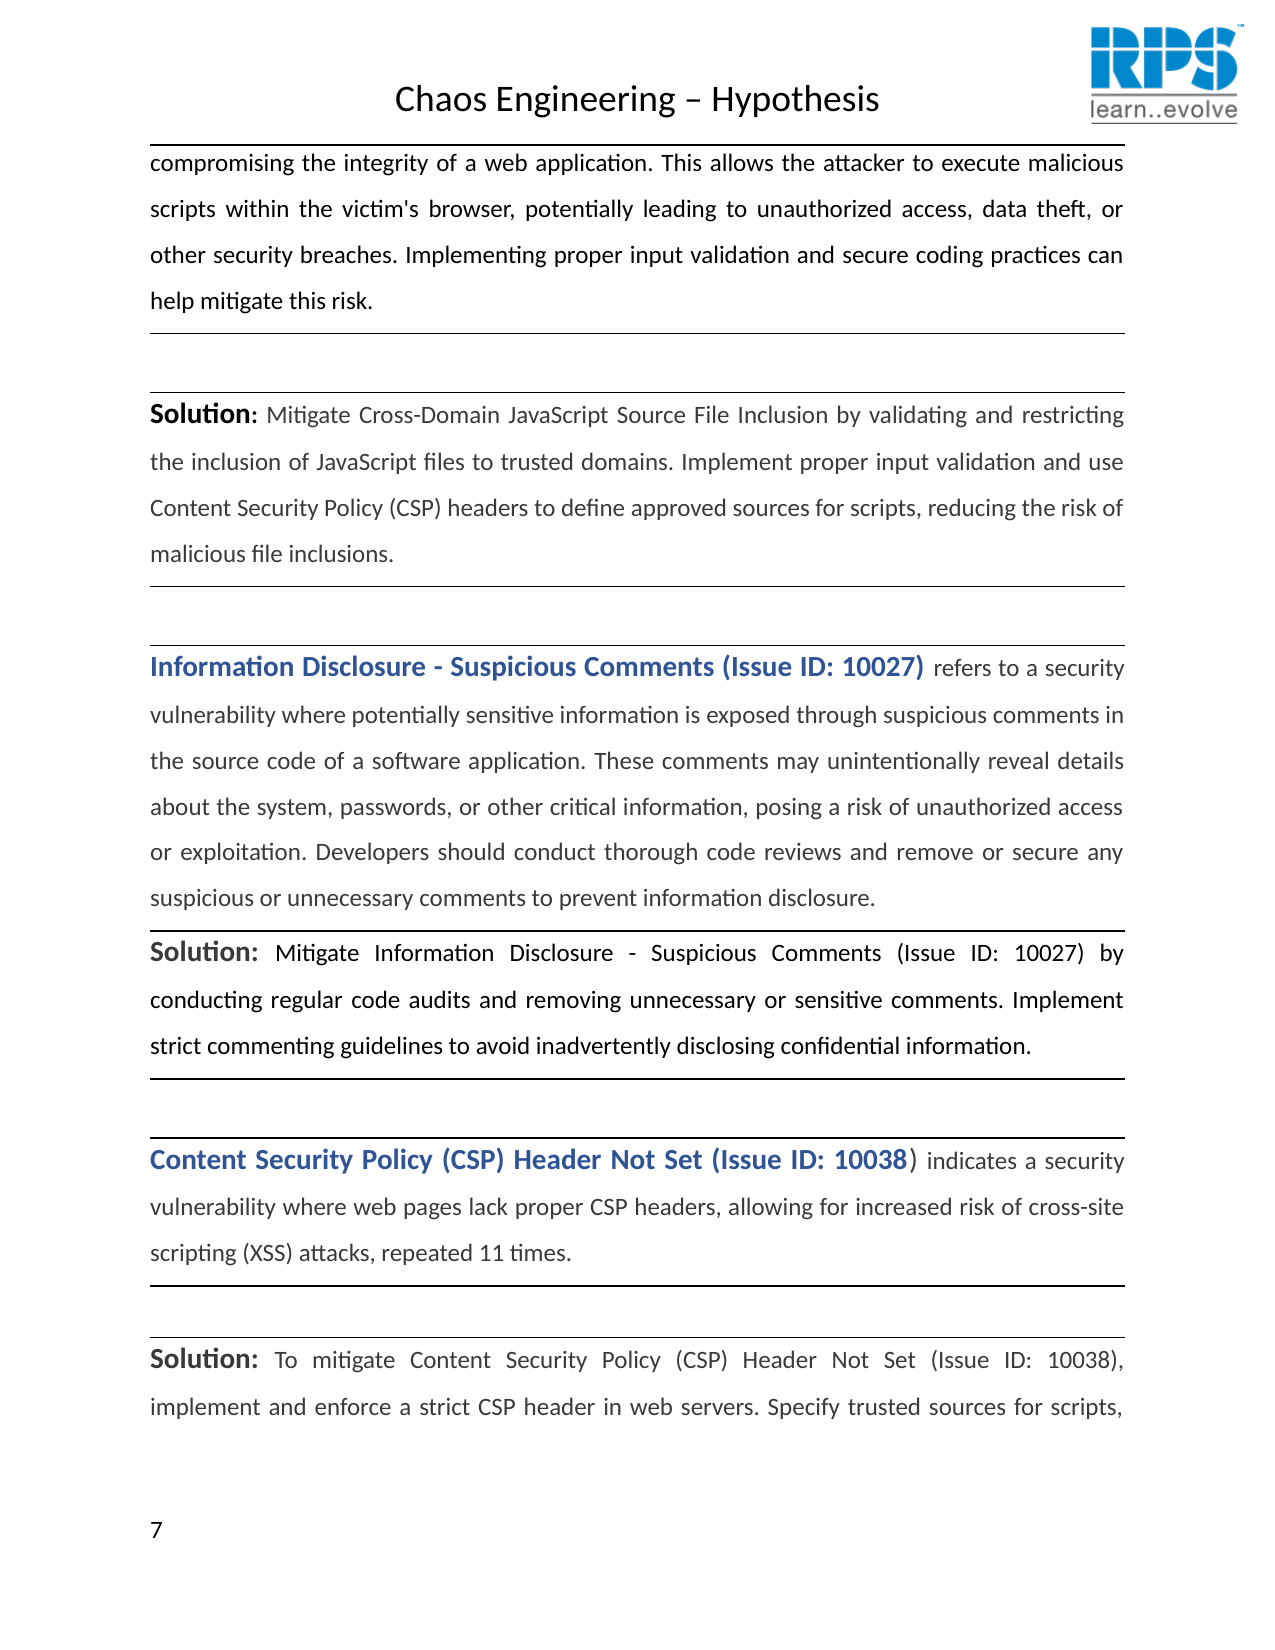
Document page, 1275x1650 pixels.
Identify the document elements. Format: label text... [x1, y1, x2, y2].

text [150, 146, 1125, 317]
text Solution: Mitigate Cross-Domain JavaScript Source File Inclusion by validating and restricting the inclusion of JavaScript files to trusted domains. Implement proper input validation and use Content Security Policy (CSP) headers to define approved sources for scripts, reducing the risk of malicious file inclusions. [150, 393, 1125, 570]
picture [1091, 24, 1245, 124]
text Solution: Mitigate Information Disclosure - Suspicious Comments (Issue ID: 10027) by conducting regular code audits and removing unnecessary or sensitive comments. Implement strict commenting guidelines to avoid inadvertently disclosing confidential information. [150, 932, 1125, 1063]
text Information Disclosure - Suspicious Comments (Issue ID: 10027) refers to a security vulnerability where potentially sensitive information is exposed through suspicious comments in the source code of a software application. These comments may unintentionally reveal details about the system, passwords, or other critical information, posing a risk of unauthorized access or exploitation. Developers should conduct thorough code reviews and remove or secure any suspicious or unnecessary comments to prevent information disclosure. [150, 646, 1125, 915]
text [150, 1338, 1125, 1424]
text Content Security Policy (CSP) Header Not Set (Issue ID: 10038) indicates a security vulnerability where web pages lack proper CSP headers, allowing for increased risk of cross-site scripting (XSS) attacks, repeated 11 times. [150, 1139, 1125, 1270]
